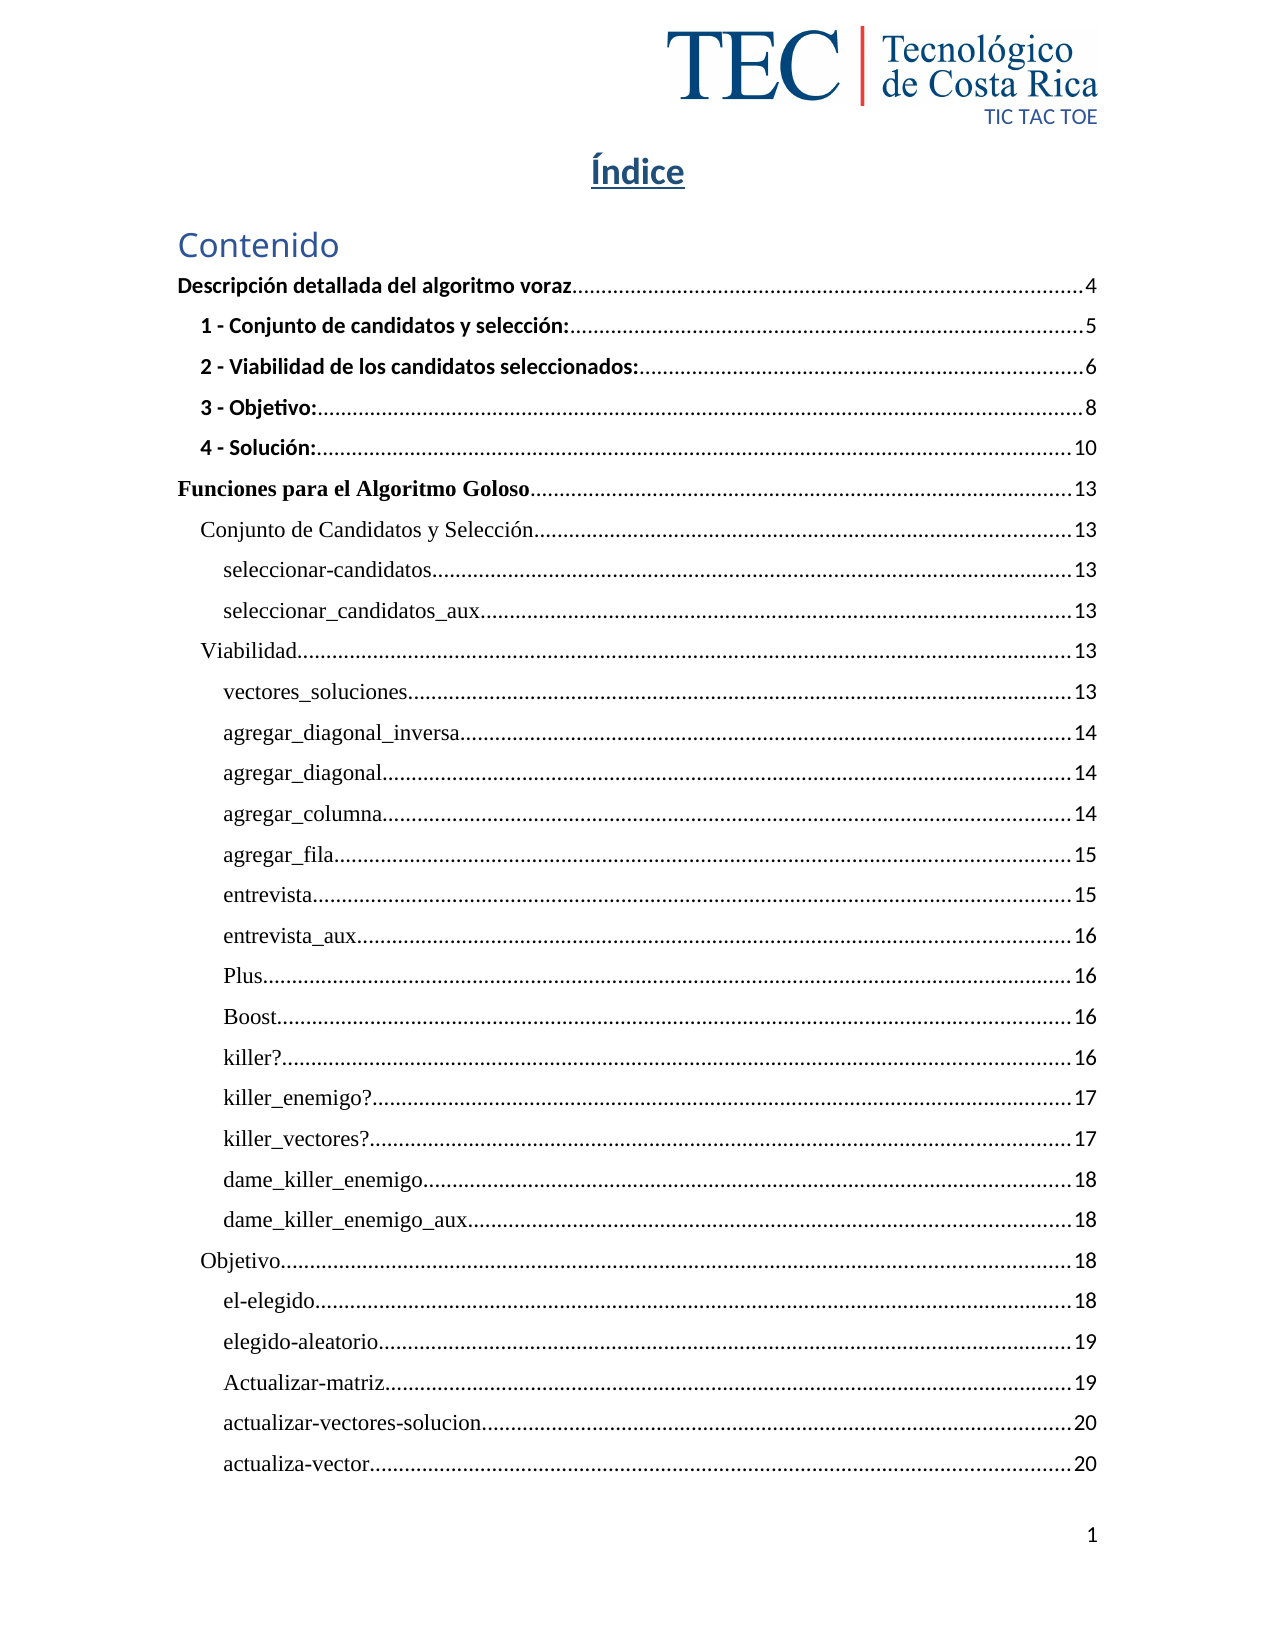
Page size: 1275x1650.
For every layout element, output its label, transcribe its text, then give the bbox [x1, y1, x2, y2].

text Índice [177, 148, 1098, 193]
picture [667, 26, 1098, 106]
